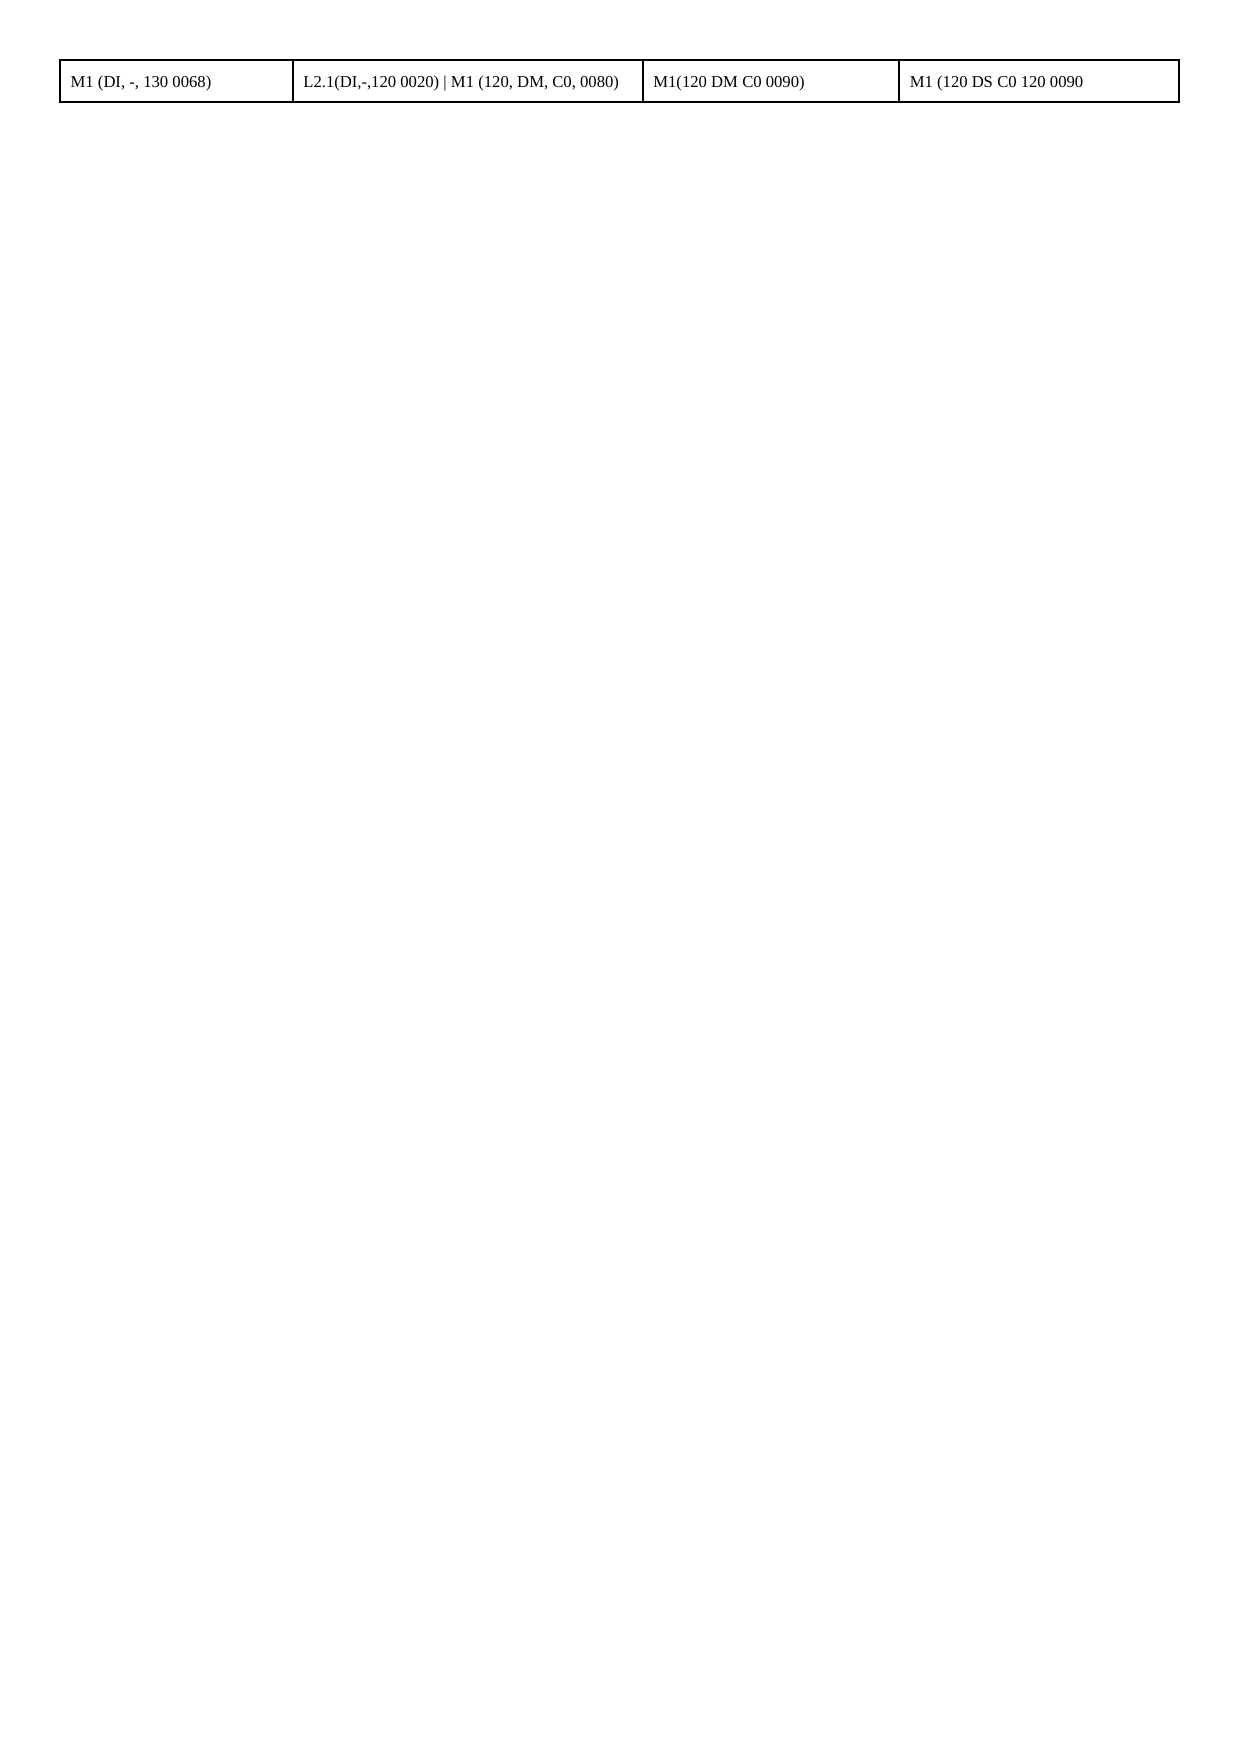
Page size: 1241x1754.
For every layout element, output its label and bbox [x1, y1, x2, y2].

table_header [61, 61, 292, 101]
table_header [294, 61, 642, 101]
table_header [644, 61, 898, 101]
table_header [900, 61, 1178, 101]
